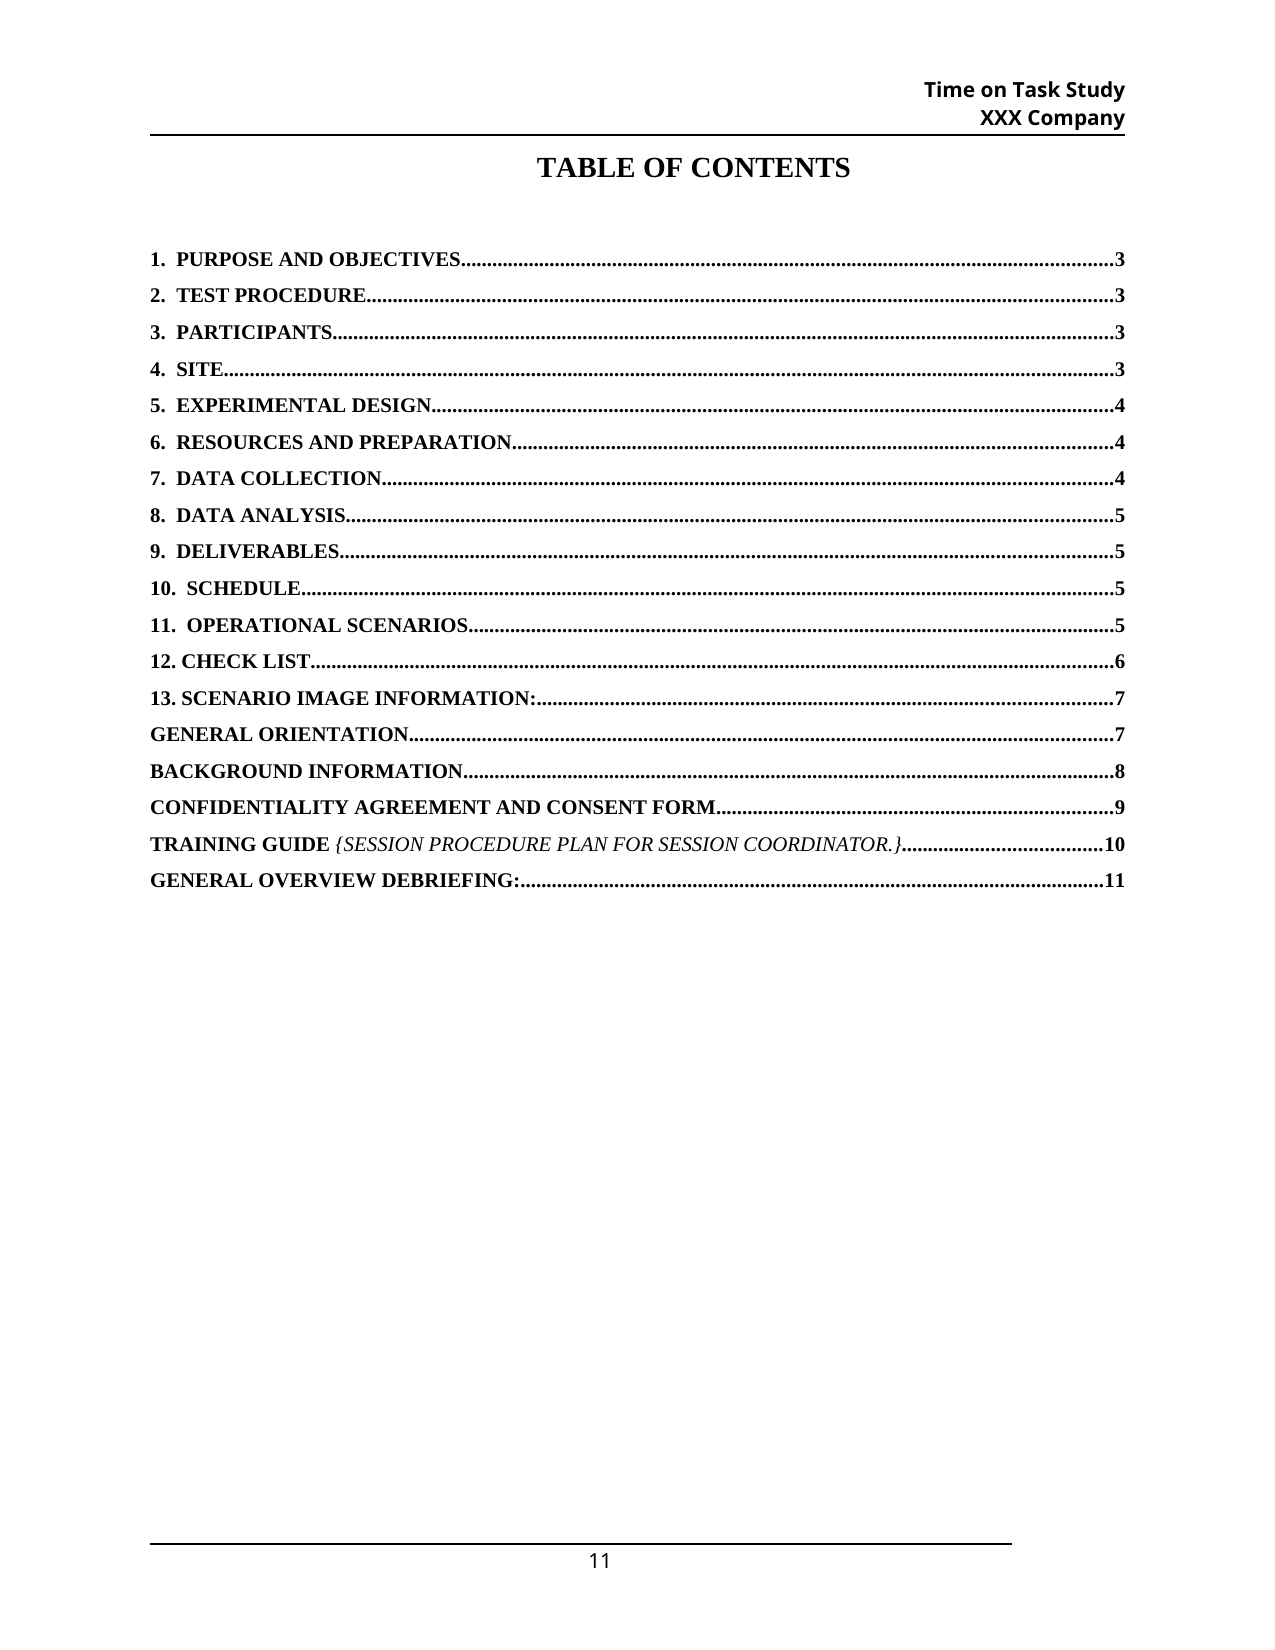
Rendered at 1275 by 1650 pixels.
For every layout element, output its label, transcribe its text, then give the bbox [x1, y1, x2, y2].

text 2. Test Procedure 3 [150, 283, 1125, 307]
text 11. Operational Scenarios 5 [150, 612, 1125, 637]
text 8. Data Analysis 5 [150, 503, 1125, 527]
text General Orientation 7 [150, 722, 1125, 746]
text General Overview Debriefing: 11 [150, 868, 1125, 892]
text Background Information 8 [150, 759, 1125, 783]
text 12. Check List 6 [150, 649, 1125, 673]
text 4. Site 3 [150, 357, 1125, 381]
text 9. Deliverables 5 [150, 539, 1125, 563]
text 7. Data Collection 4 [150, 466, 1125, 490]
text 3. Participants 3 [150, 320, 1125, 344]
text 1. Purpose and Objectives 3 [150, 247, 1125, 271]
text TABLE OF CONTENTS [262, 150, 1125, 183]
text 5. Experimental Design 4 [150, 393, 1125, 417]
text 10. Schedule 5 [150, 576, 1125, 600]
text 13. Scenario Image Information: 7 [150, 686, 1125, 710]
text 6. Resources and Preparation 4 [150, 430, 1125, 454]
text Confidentiality Agreement and Consent Form 9 [150, 795, 1125, 819]
text Training Guide {Session procedure plan for session coordinator.} 10 [150, 832, 1125, 856]
